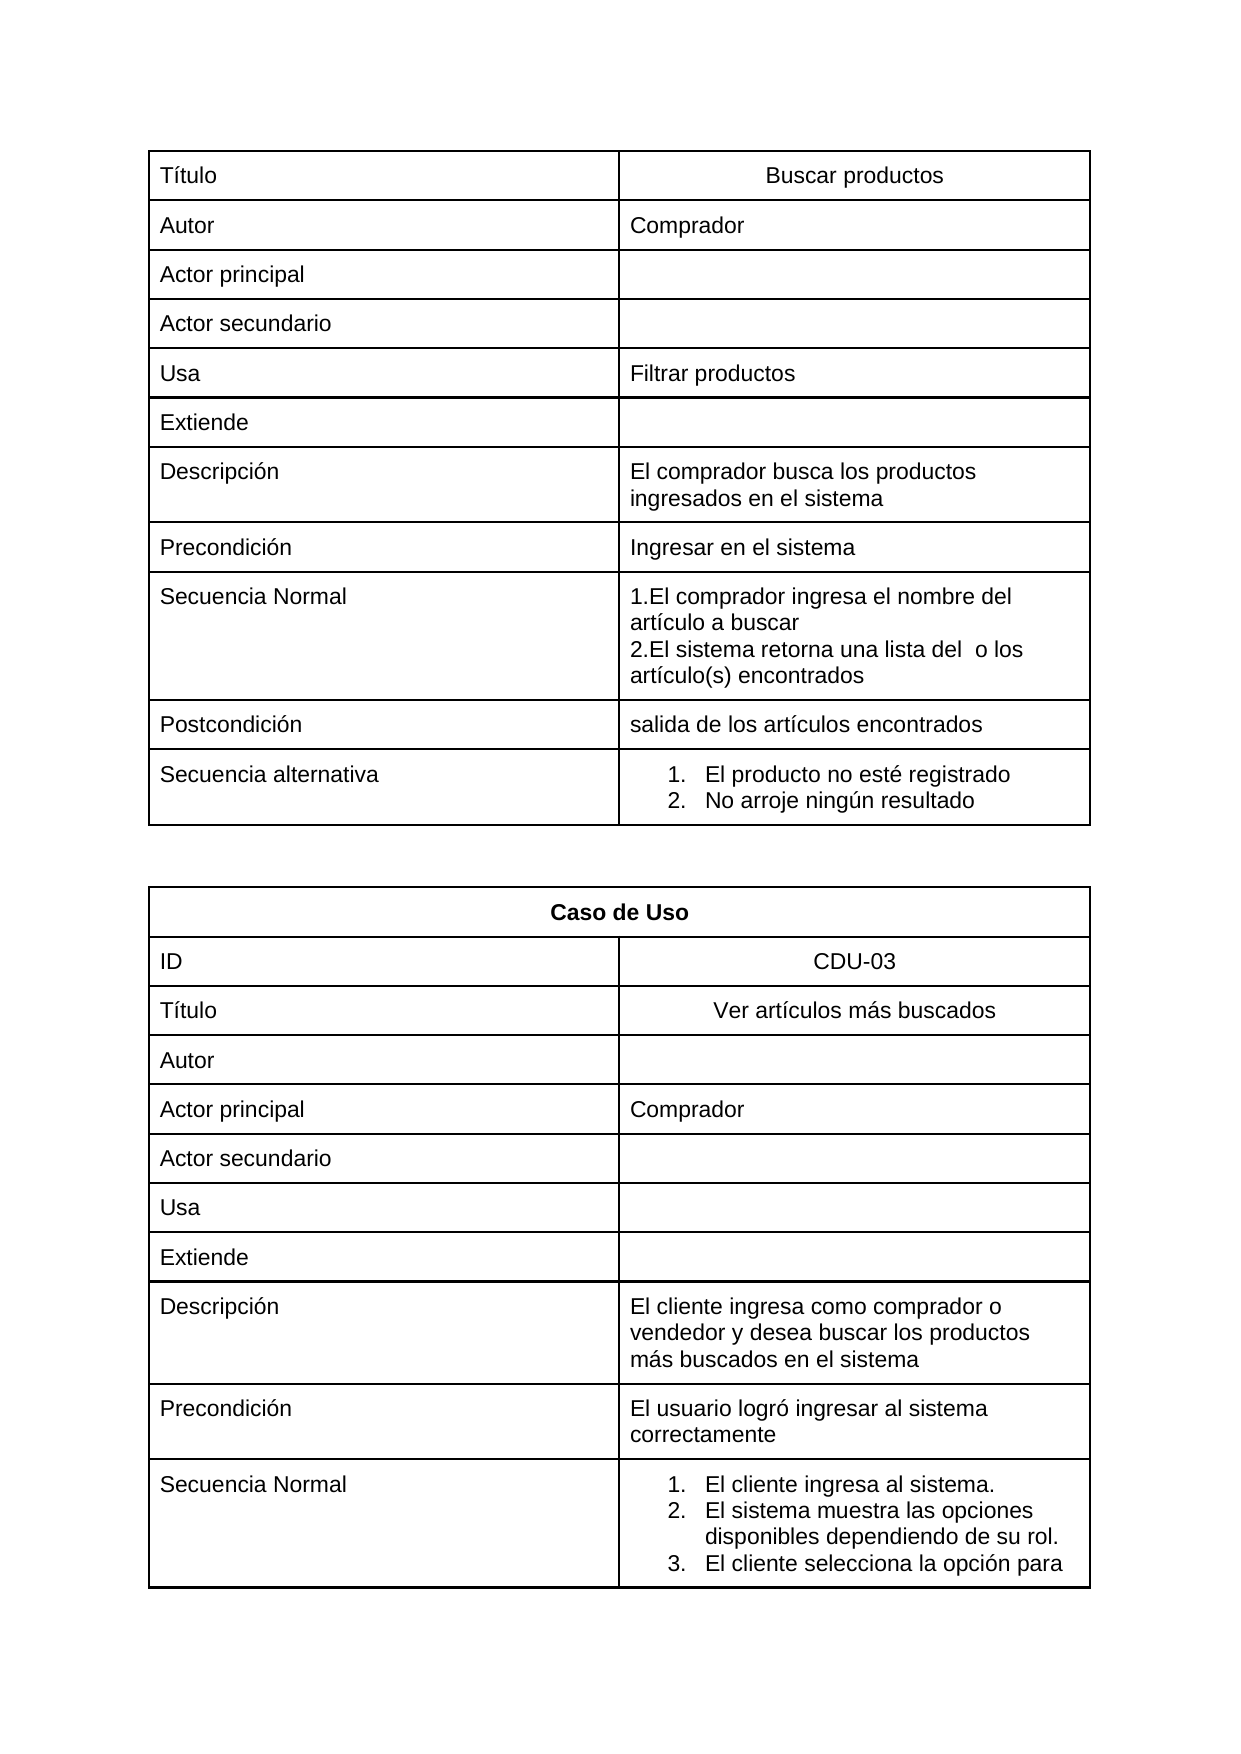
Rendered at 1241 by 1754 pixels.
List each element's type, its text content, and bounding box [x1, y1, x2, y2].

table_cell Secuencia Normal [150, 573, 618, 699]
table_cell Buscar productos [620, 152, 1089, 199]
table_cell [620, 1135, 1089, 1182]
table_cell [620, 399, 1089, 446]
table_cell Actor principal [150, 251, 618, 298]
table_cell El producto no esté registrado No arroje ningún resultado [620, 750, 1089, 824]
table_cell Descripción [150, 448, 618, 521]
table_cell [620, 300, 1089, 347]
table_cell Título [150, 152, 618, 199]
table_cell El usuario logró ingresar al sistema correctamente [620, 1385, 1089, 1458]
table_cell Secuencia alternativa [150, 750, 618, 824]
table_header Caso de Uso [150, 888, 1089, 936]
table_cell [620, 1184, 1089, 1231]
table_cell Precondición [150, 1385, 618, 1458]
table_cell Comprador [620, 201, 1089, 248]
table_cell salida de los artículos encontrados [620, 701, 1089, 748]
table_cell [620, 1233, 1089, 1280]
table_cell 1.El comprador ingresa el nombre del artículo a buscar 2.El sistema retorna una lista del o los artículo(s) encontrados [620, 573, 1089, 699]
table_cell Actor secundario [150, 1135, 618, 1182]
table_cell Usa [150, 1184, 618, 1231]
table_cell [620, 1036, 1089, 1083]
table_cell Actor principal [150, 1085, 618, 1133]
table_cell El comprador busca los productos ingresados en el sistema [620, 448, 1089, 521]
table_cell ID [150, 938, 618, 985]
table_cell Ingresar en el sistema [620, 523, 1089, 571]
table_cell Autor [150, 1036, 618, 1083]
table_cell Extiende [150, 399, 618, 446]
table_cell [620, 1460, 1089, 1586]
table_cell [620, 251, 1089, 298]
table_cell Descripción [150, 1283, 618, 1382]
table_cell Filtrar productos [620, 349, 1089, 396]
table_cell Extiende [150, 1233, 618, 1280]
table_cell Secuencia Normal [150, 1460, 618, 1586]
table_cell Comprador [620, 1085, 1089, 1133]
table_cell Ver artículos más buscados [620, 987, 1089, 1034]
table_cell Precondición [150, 523, 618, 571]
table_cell Actor secundario [150, 300, 618, 347]
table_cell Título [150, 987, 618, 1034]
table_cell Usa [150, 349, 618, 396]
table_cell CDU-03 [620, 938, 1089, 985]
table_cell Autor [150, 201, 618, 248]
table_cell Postcondición [150, 701, 618, 748]
table_cell El cliente ingresa como comprador o vendedor y desea buscar los productos más buscados en el sistema [620, 1283, 1089, 1382]
